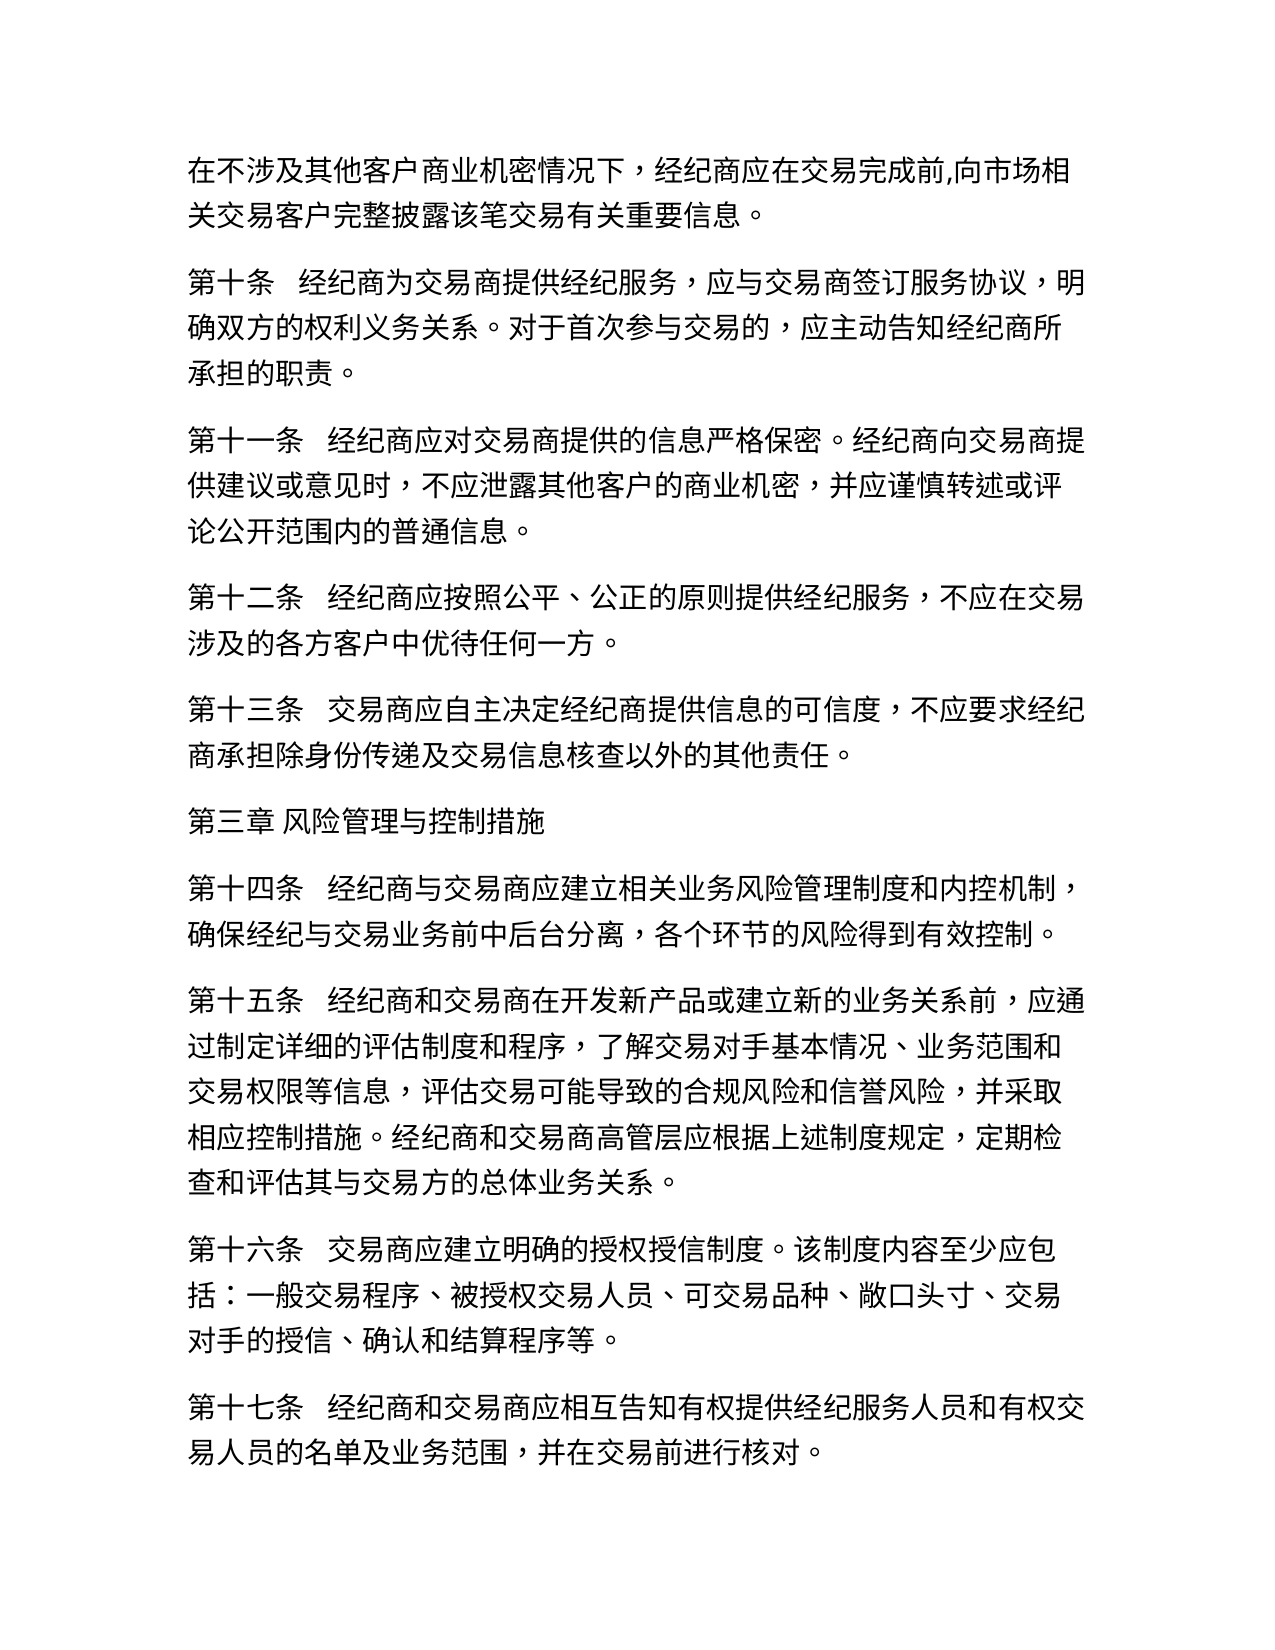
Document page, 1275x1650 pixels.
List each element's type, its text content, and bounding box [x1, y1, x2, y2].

text 第十六条 交易商应建立明确的授权授信制度。该制度内容至少应包括：一般交易程序、被授权交易人员、可交易品种、敞口头寸、交易对手的授信、确认和结算程序等。 [187, 1229, 1087, 1360]
text 第十五条 经纪商和交易商在开发新产品或建立新的业务关系前，应通过制定详细的评估制度和程序，了解交易对手基本情况、业务范围和交易权限等信息，评估交易可能导致的合规风险和信誉风险，并采取相应控制措施。经纪商和交易商高管层应根据上述制度规定，定期检查和评估其与交易方的总体业务关系。 [187, 980, 1087, 1202]
text 第十条 经纪商为交易商提供经纪服务，应与交易商签订服务协议，明确双方的权利义务关系。对于首次参与交易的，应主动告知经纪商所承担的职责。 [187, 262, 1087, 393]
text 在不涉及其他客户商业机密情况下，经纪商应在交易完成前,向市场相关交易客户完整披露该笔交易有关重要信息。 [187, 150, 1087, 235]
text 第十一条 经纪商应对交易商提供的信息严格保密。经纪商向交易商提供建议或意见时，不应泄露其他客户的商业机密，并应谨慎转述或评论公开范围内的普通信息。 [187, 420, 1087, 551]
text 第十二条 经纪商应按照公平、公正的原则提供经纪服务，不应在交易涉及的各方客户中优待任何一方。 [187, 577, 1087, 663]
text 第三章 风险管理与控制措施 [187, 802, 1087, 841]
text 第十四条 经纪商与交易商应建立相关业务风险管理制度和内控机制，确保经纪与交易业务前中后台分离，各个环节的风险得到有效控制。 [187, 868, 1087, 953]
text 第十七条 经纪商和交易商应相互告知有权提供经纪服务人员和有权交易人员的名单及业务范围，并在交易前进行核对。 [187, 1387, 1087, 1472]
text 第十三条 交易商应自主决定经纪商提供信息的可信度，不应要求经纪商承担除身份传递及交易信息核查以外的其他责任。 [187, 689, 1087, 775]
